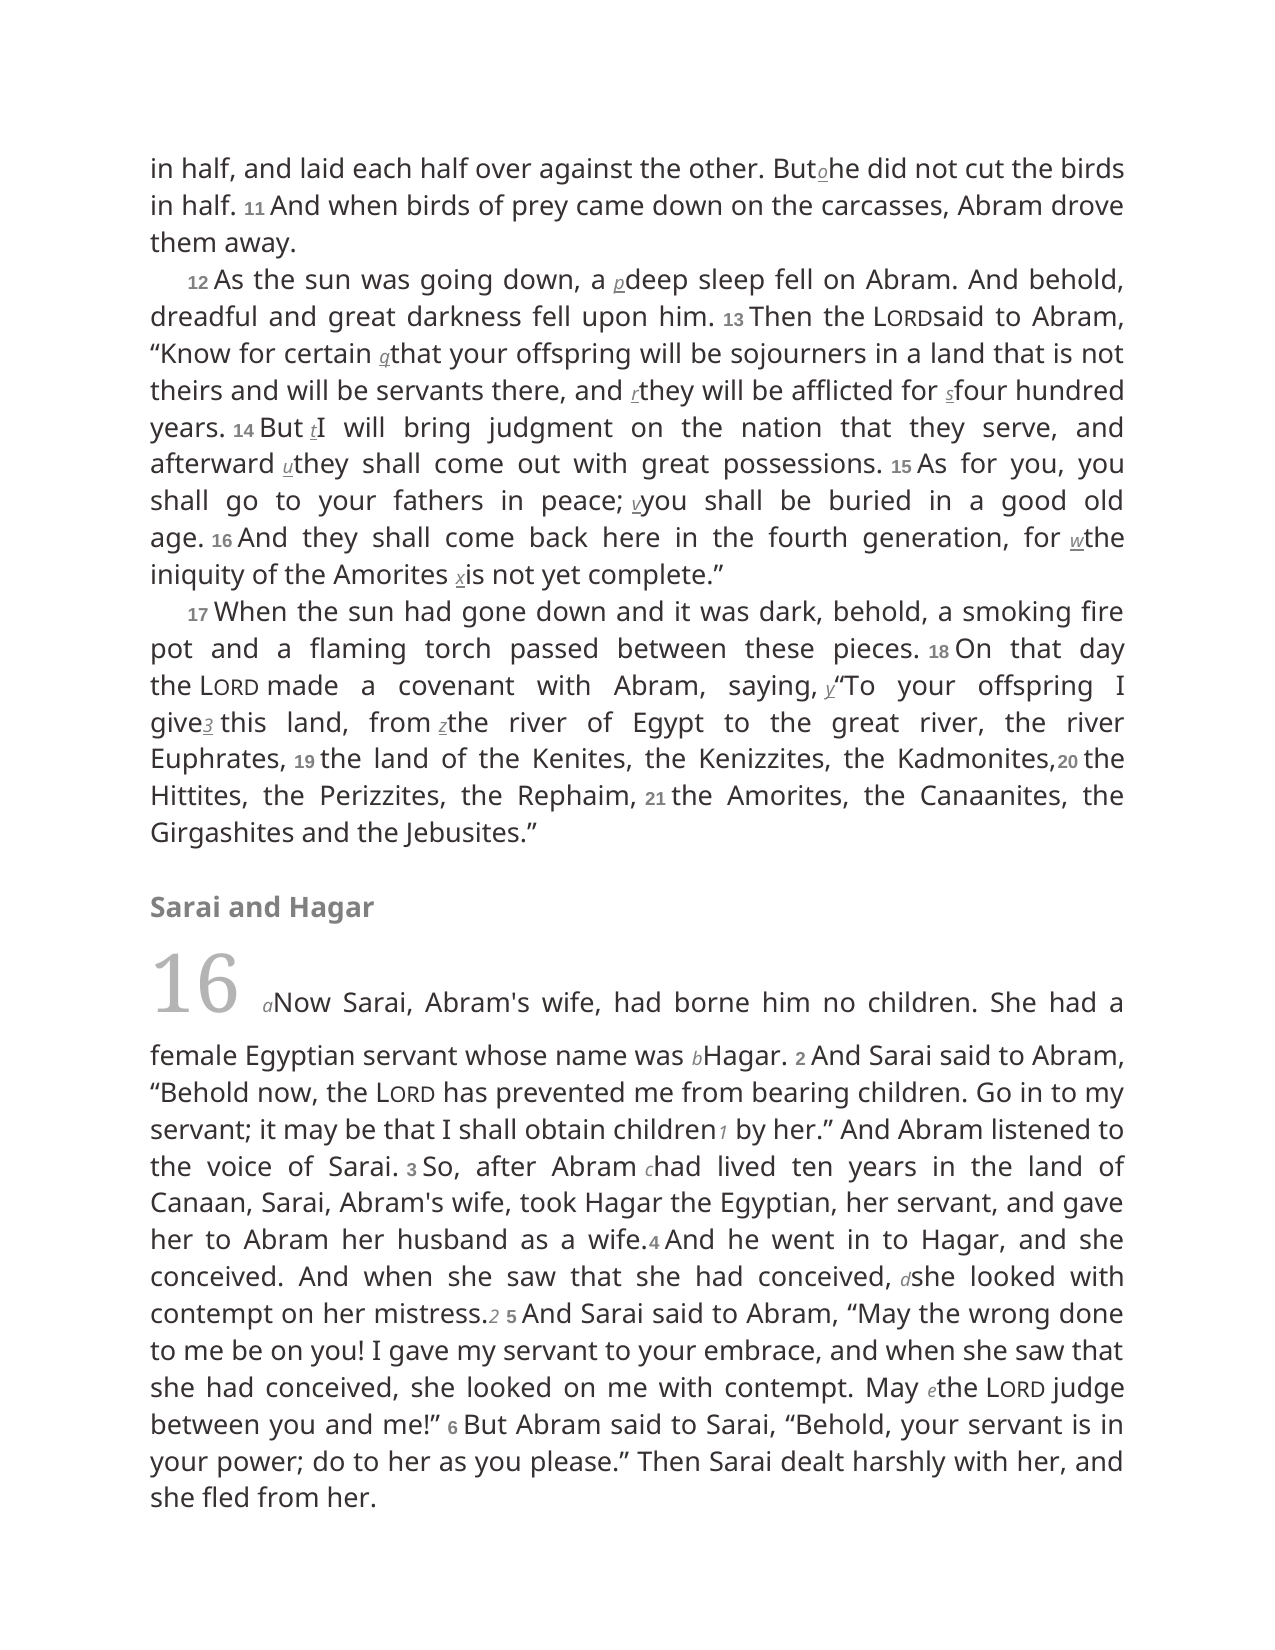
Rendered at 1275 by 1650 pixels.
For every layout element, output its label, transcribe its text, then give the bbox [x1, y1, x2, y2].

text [150, 150, 1125, 261]
subtitle Sarai and Hagar [150, 887, 1125, 926]
text 16 aNow Sarai, Abram's wife, had borne him no children. She had a female Egyptian servant whose name was bHagar. 2 And Sarai said to Abram, “Behold now, the Lord has prevented me from bearing children. Go in to my servant; it may be that I shall obtain children1 by her.” And Abram listened to the voice of Sarai. 3 So, after Abram chad lived ten years in the land of Canaan, Sarai, Abram's wife, took Hagar the Egyptian, her servant, and gave her to Abram her husband as a wife.4 And he went in to Hagar, and she conceived. And when she saw that she had conceived, dshe looked with contempt on her mistress.2 5 And Sarai said to Abram, “May the wrong done to me be on you! I gave my servant to your embrace, and when she saw that she had conceived, she looked on me with contempt. May ethe Lord judge between you and me!” 6 But Abram said to Sarai, “Behold, your servant is in your power; do to her as you please.” Then Sarai dealt harshly with her, and she fled from her. [150, 926, 1125, 1516]
text 17 When the sun had gone down and it was dark, behold, a smoking fire pot and a flaming torch passed between these pieces. 18 On that day the Lord made a covenant with Abram, saying, y“To your offspring I give3 this land, from zthe river of Egypt to the great river, the river Euphrates, 19 the land of the Kenites, the Kenizzites, the Kadmonites,20 the Hittites, the Perizzites, the Rephaim, 21 the Amorites, the Canaanites, the Girgashites and the Jebusites.” [150, 592, 1125, 851]
text 12 As the sun was going down, a pdeep sleep fell on Abram. And behold, dreadful and great darkness fell upon him. 13 Then the Lordsaid to Abram, “Know for certain qthat your offspring will be sojourners in a land that is not theirs and will be servants there, and rthey will be afflicted for sfour hundred years. 14 But tI will bring judgment on the nation that they serve, and afterward uthey shall come out with great possessions. 15 As for you, you shall go to your fathers in peace; vyou shall be buried in a good old age. 16 And they shall come back here in the fourth generation, for wthe iniquity of the Amorites xis not yet complete.” [150, 261, 1125, 592]
